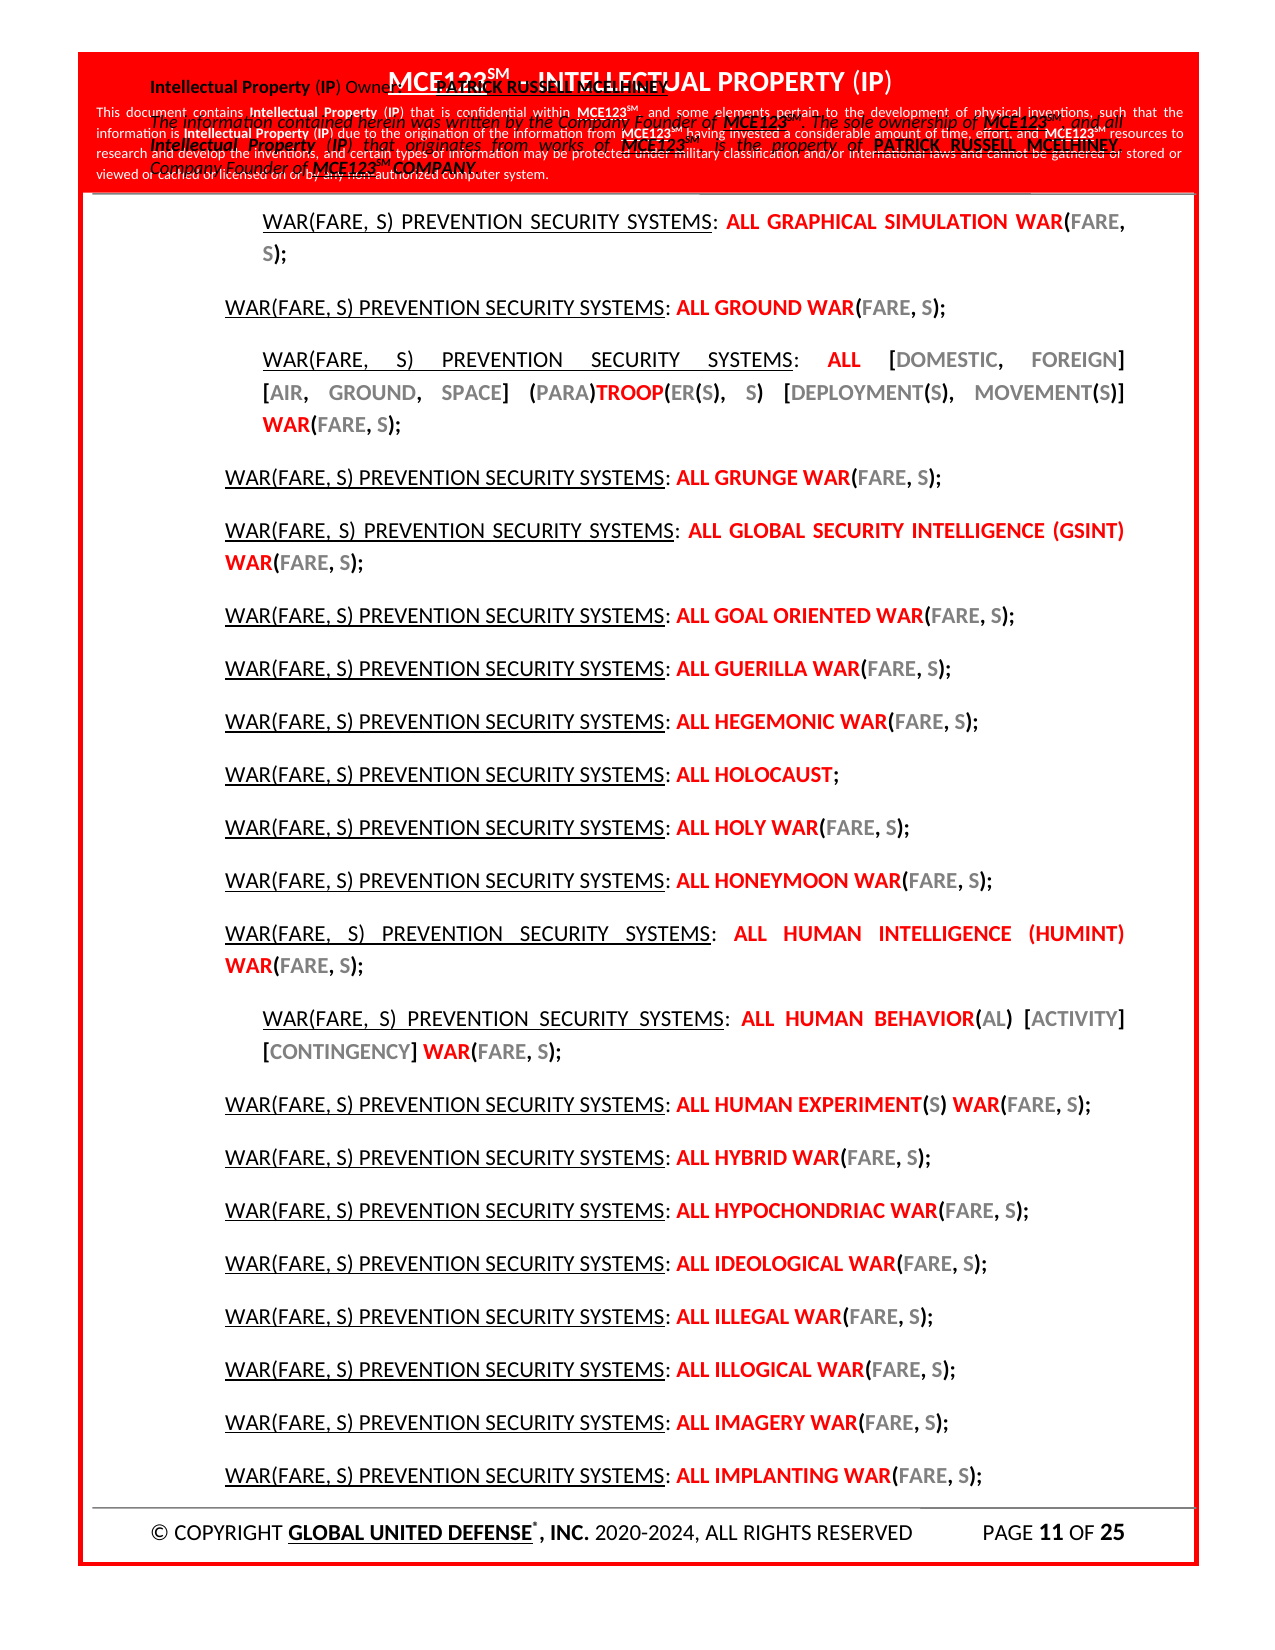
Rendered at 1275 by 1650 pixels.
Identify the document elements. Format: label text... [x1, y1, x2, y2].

text WAR(FARE, S) PREVENTION SECURITY SYSTEMS: ALL GRAPHICAL SIMULATION WAR(FARE, S); [262, 207, 1125, 268]
text WAR(FARE, S) PREVENTION SECURITY SYSTEMS: ALL HOLOCAUST; [225, 760, 1125, 788]
text WAR(FARE, S) PREVENTION SECURITY SYSTEMS: ALL IDEOLOGICAL WAR(FARE, S); [225, 1249, 1125, 1277]
text WAR(FARE, S) PREVENTION SECURITY SYSTEMS: ALL HYBRID WAR(FARE, S); [225, 1143, 1125, 1171]
text WAR(FARE, S) PREVENTION SECURITY SYSTEMS: ALL HUMAN INTELLIGENCE (HUMINT) WAR(FARE, S); [225, 919, 1125, 979]
text WAR(FARE, S) PREVENTION SECURITY SYSTEMS: ALL [DOMESTIC, FOREIGN] [AIR, GROUND, SPACE] (PARA)TROOP(ER(S), S) [DEPLOYMENT(S), MOVEMENT(S)] WAR(FARE, S); [262, 346, 1125, 438]
text WAR(FARE, S) PREVENTION SECURITY SYSTEMS: ALL GRUNGE WAR(FARE, S); [225, 463, 1125, 491]
text WAR(FARE, S) PREVENTION SECURITY SYSTEMS: ALL GLOBAL SECURITY INTELLIGENCE (GSINT) WAR(FARE, S); [225, 516, 1125, 576]
text WAR(FARE, S) PREVENTION SECURITY SYSTEMS: ALL HOLY WAR(FARE, S); [225, 813, 1125, 841]
text WAR(FARE, S) PREVENTION SECURITY SYSTEMS: ALL HUMAN BEHAVIOR(AL) [ACTIVITY] [CONTINGENCY] WAR(FARE, S); [262, 1004, 1125, 1065]
text WAR(FARE, S) PREVENTION SECURITY SYSTEMS: ALL HEGEMONIC WAR(FARE, S); [225, 707, 1125, 735]
text WAR(FARE, S) PREVENTION SECURITY SYSTEMS: ALL IMPLANTING WAR(FARE, S); [225, 1461, 1125, 1489]
text WAR(FARE, S) PREVENTION SECURITY SYSTEMS: ALL GUERILLA WAR(FARE, S); [225, 654, 1125, 682]
text WAR(FARE, S) PREVENTION SECURITY SYSTEMS: ALL HYPOCHONDRIAC WAR(FARE, S); [225, 1196, 1125, 1224]
text WAR(FARE, S) PREVENTION SECURITY SYSTEMS: ALL GROUND WAR(FARE, S); [225, 293, 1125, 321]
text WAR(FARE, S) PREVENTION SECURITY SYSTEMS: ALL IMAGERY WAR(FARE, S); [225, 1408, 1125, 1436]
text WAR(FARE, S) PREVENTION SECURITY SYSTEMS: ALL HONEYMOON WAR(FARE, S); [225, 866, 1125, 894]
text WAR(FARE, S) PREVENTION SECURITY SYSTEMS: ALL HUMAN EXPERIMENT(S) WAR(FARE, S); [225, 1090, 1125, 1118]
text WAR(FARE, S) PREVENTION SECURITY SYSTEMS: ALL ILLOGICAL WAR(FARE, S); [225, 1355, 1125, 1383]
text WAR(FARE, S) PREVENTION SECURITY SYSTEMS: ALL ILLEGAL WAR(FARE, S); [225, 1302, 1125, 1330]
text WAR(FARE, S) PREVENTION SECURITY SYSTEMS: ALL GOAL ORIENTED WAR(FARE, S); [225, 601, 1125, 629]
